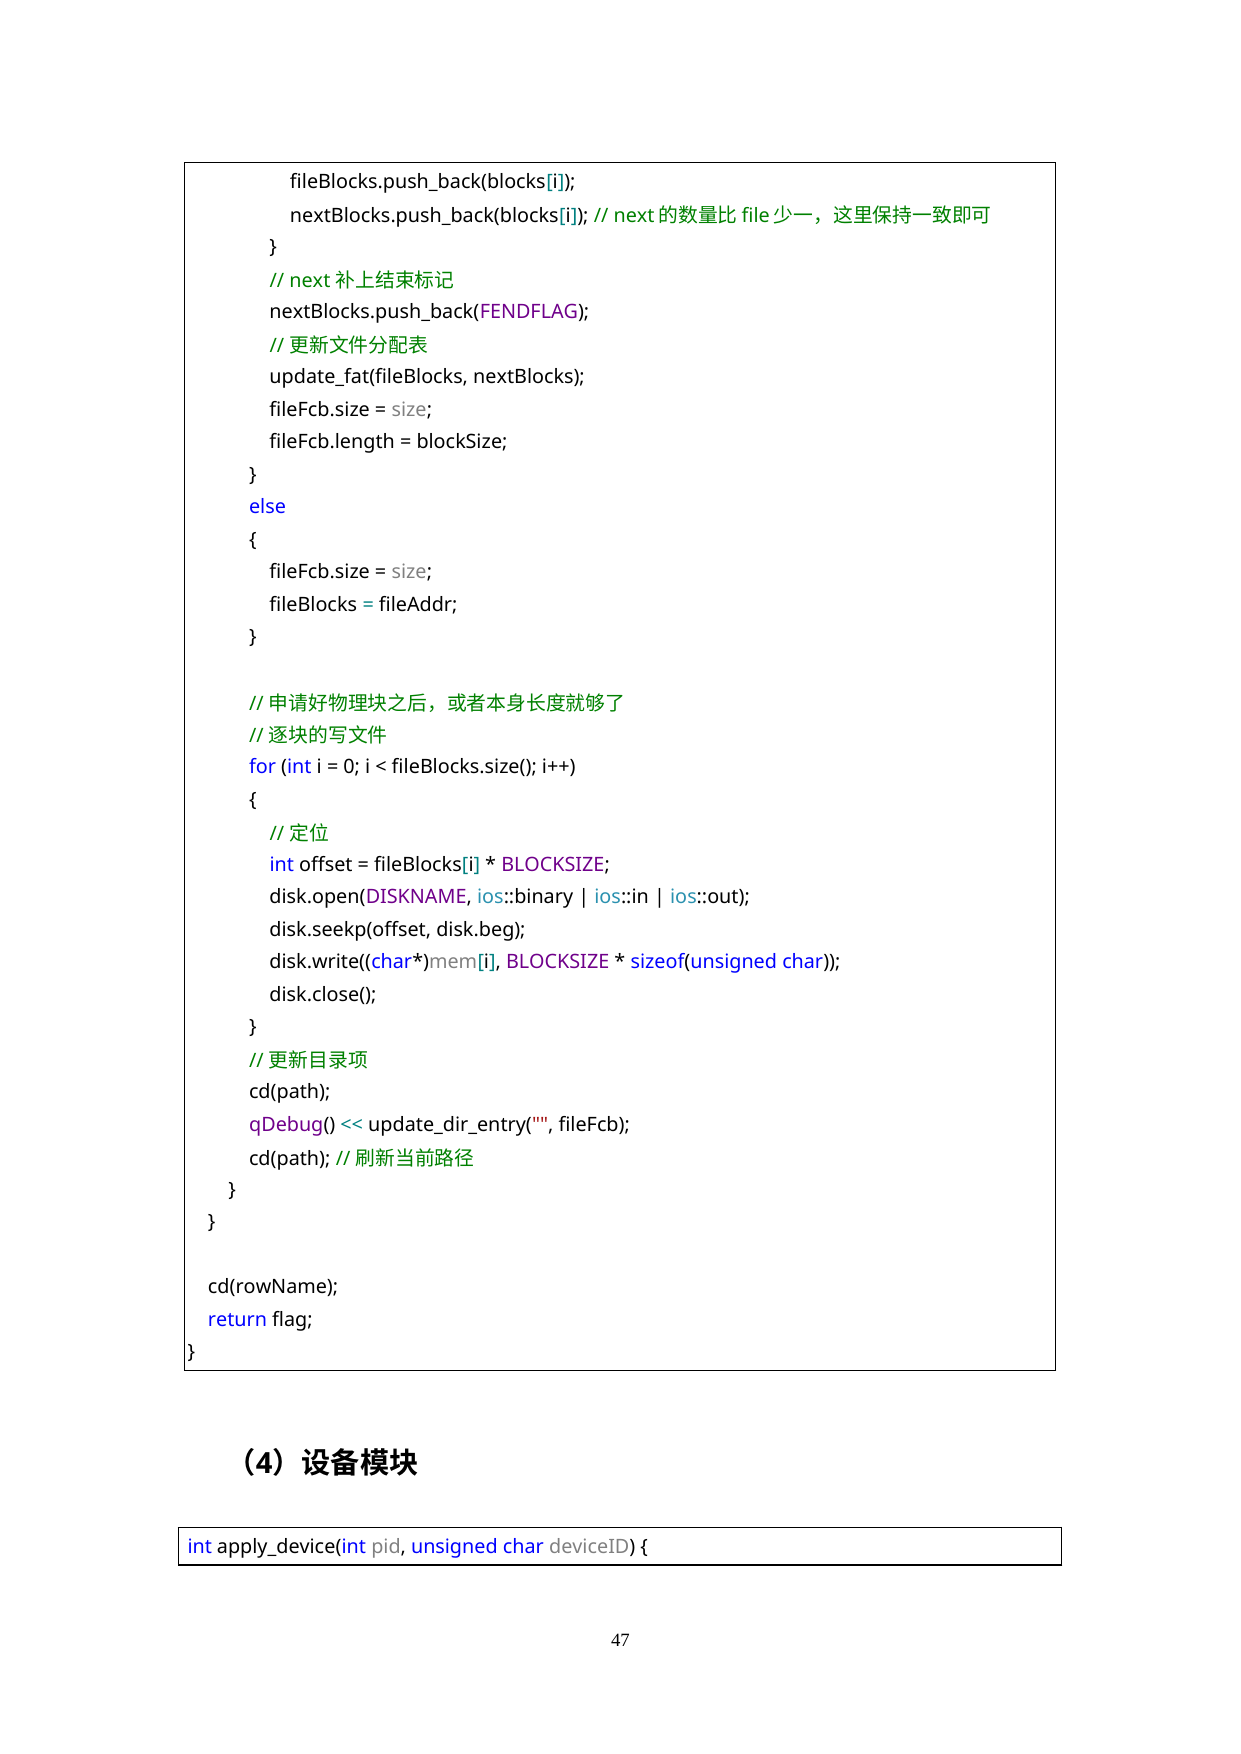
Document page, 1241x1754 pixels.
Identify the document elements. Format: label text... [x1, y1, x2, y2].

text } [187, 230, 1053, 263]
text else [187, 490, 1053, 523]
text cd(path); // 刷新当前路径 [187, 1140, 1053, 1173]
text disk.seekp(offset, disk.beg); [187, 913, 1053, 945]
text { [187, 523, 1053, 555]
text fileBlocks = fileAddr; [187, 588, 1053, 620]
text cd(rowName); [187, 1270, 1053, 1303]
text disk.open(DISKNAME, ios::binary | ios::in | ios::out); [187, 880, 1053, 913]
text } [187, 620, 1053, 653]
text } [187, 458, 1053, 490]
text { [187, 783, 1053, 815]
text } [187, 1173, 1053, 1205]
text nextBlocks.push_back(blocks[i]); // next的数量比file少一，这里保持一致即可 [187, 198, 1053, 230]
text int apply_device(int pid, unsigned char deviceID) { [179, 1528, 1061, 1564]
text update_fat(fileBlocks, nextBlocks); [187, 360, 1053, 393]
text return flag; [187, 1303, 1053, 1332]
text // 申请好物理块之后，或者本身长度就够了 [187, 685, 1053, 718]
subtitle （4）设备模块 [226, 1428, 1053, 1493]
text fileFcb.size = size; [187, 393, 1053, 425]
text // 更新目录项 [187, 1043, 1053, 1075]
text // 逐块的写文件 [187, 718, 1053, 750]
text disk.close(); [187, 978, 1053, 1010]
text fileFcb.size = size; [187, 555, 1053, 588]
text int offset = fileBlocks[i] * BLOCKSIZE; [187, 848, 1053, 880]
text // 定位 [187, 815, 1053, 848]
text } [187, 1205, 1053, 1238]
text // 更新文件分配表 [187, 328, 1053, 360]
text } [187, 1010, 1053, 1043]
text for (int i = 0; i < fileBlocks.size(); i++) [187, 750, 1053, 783]
text fileBlocks.push_back(blocks[i]); [185, 163, 1055, 198]
text nextBlocks.push_back(FENDFLAG); [187, 295, 1053, 328]
text } [185, 1332, 1055, 1370]
text disk.write((char*)mem[i], BLOCKSIZE * sizeof(unsigned char)); [187, 945, 1053, 978]
text fileFcb.length = blockSize; [187, 425, 1053, 458]
text qDebug() << update_dir_entry("", fileFcb); [187, 1108, 1053, 1140]
text // next 补上结束标记 [187, 263, 1053, 295]
text cd(path); [187, 1075, 1053, 1108]
